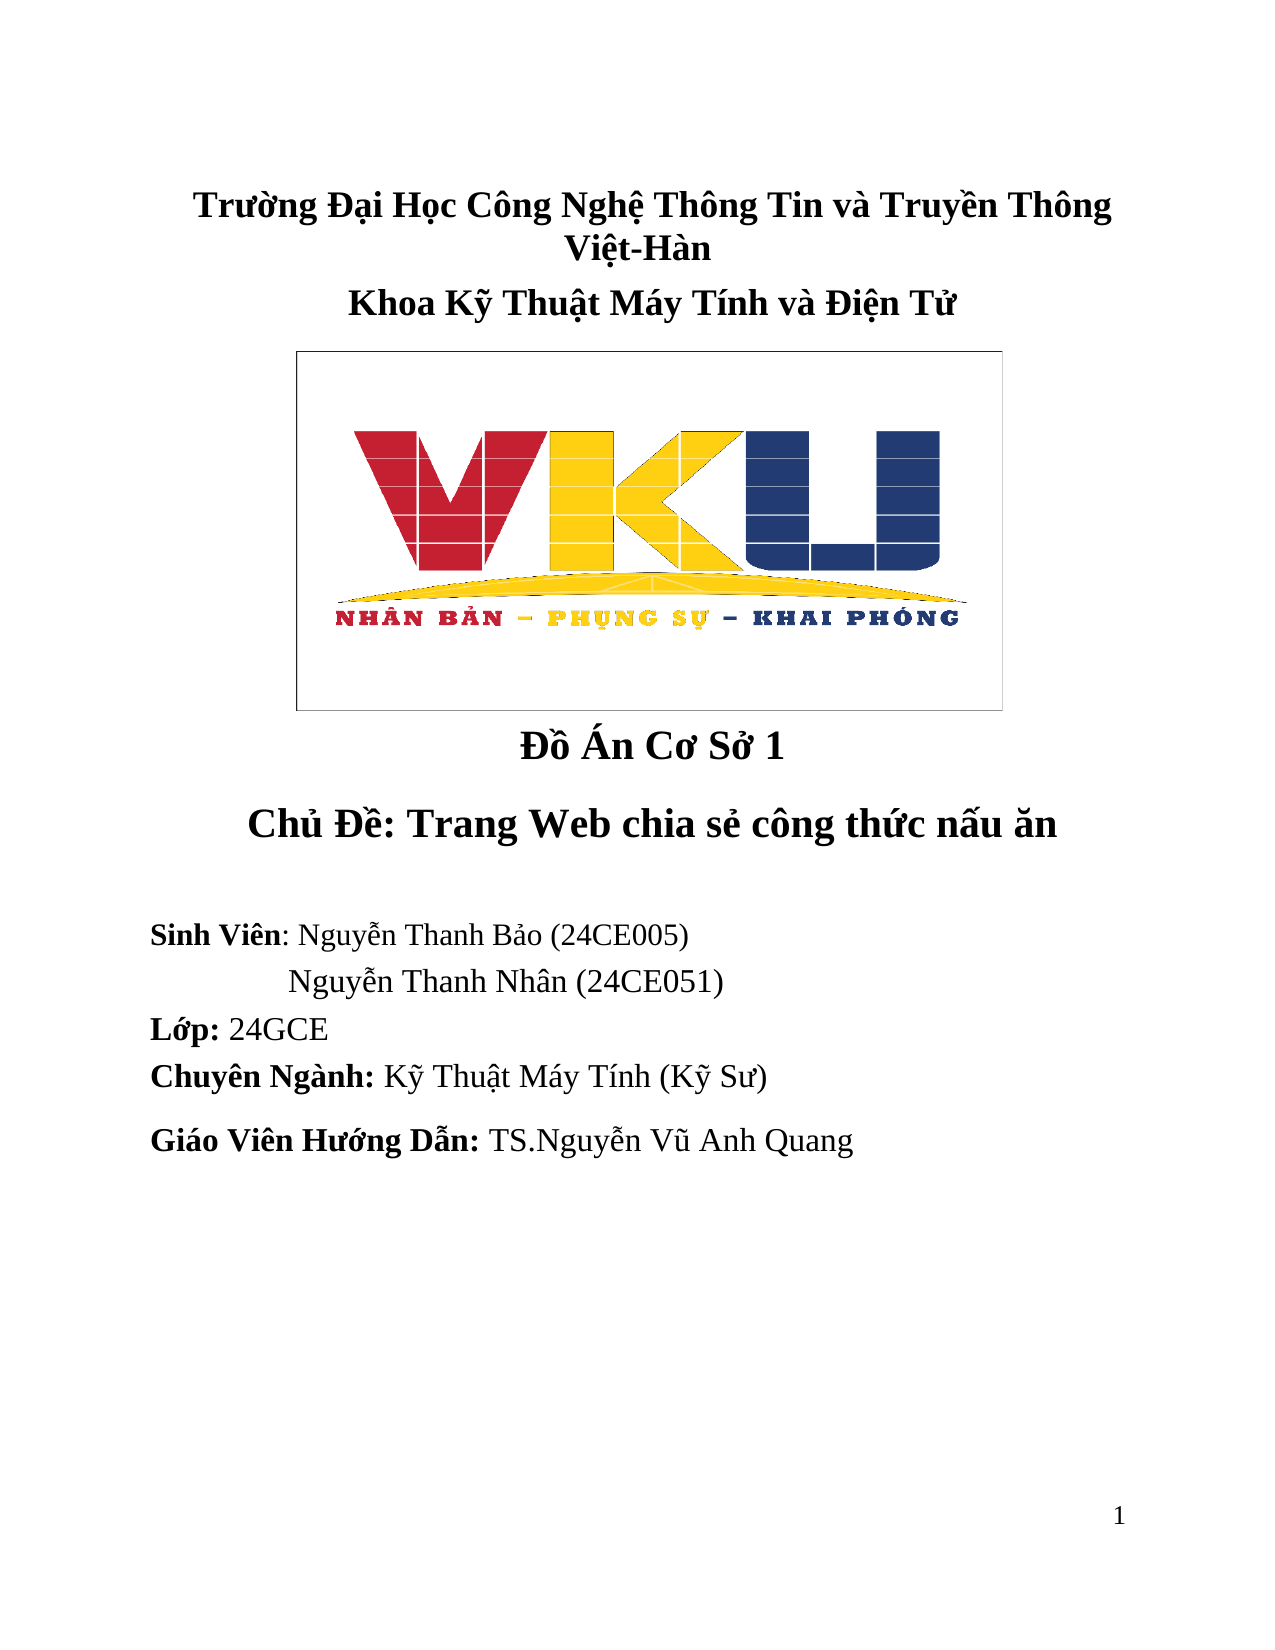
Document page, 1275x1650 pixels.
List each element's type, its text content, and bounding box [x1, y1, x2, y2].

text Khoa Kỹ Thuật Máy Tính và Điện Tử [150, 281, 1125, 324]
text Đồ Án Cơ Sở 1 [150, 720, 1125, 768]
text Chủ Đề: Trang Web chia sẻ công thức nấu ăn [150, 798, 1125, 846]
text Chuyên Ngành: Kỹ Thuật Máy Tính (Kỹ Sư) [150, 1057, 1125, 1095]
picture [296, 351, 1003, 711]
text Giáo Viên Hướng Dẫn: TS.Nguyễn Vũ Anh Quang [150, 1120, 1125, 1159]
text Sinh Viên: Nguyễn Thanh Bảo (24CE005) [150, 916, 1125, 952]
text Lớp: 24GCE [150, 1009, 1125, 1047]
text Nguyễn Thanh Nhân (24CE051) [150, 961, 1125, 1000]
text Trường Đại Học Công Nghệ Thông Tin và Truyền Thông Việt-Hàn [150, 182, 1125, 268]
